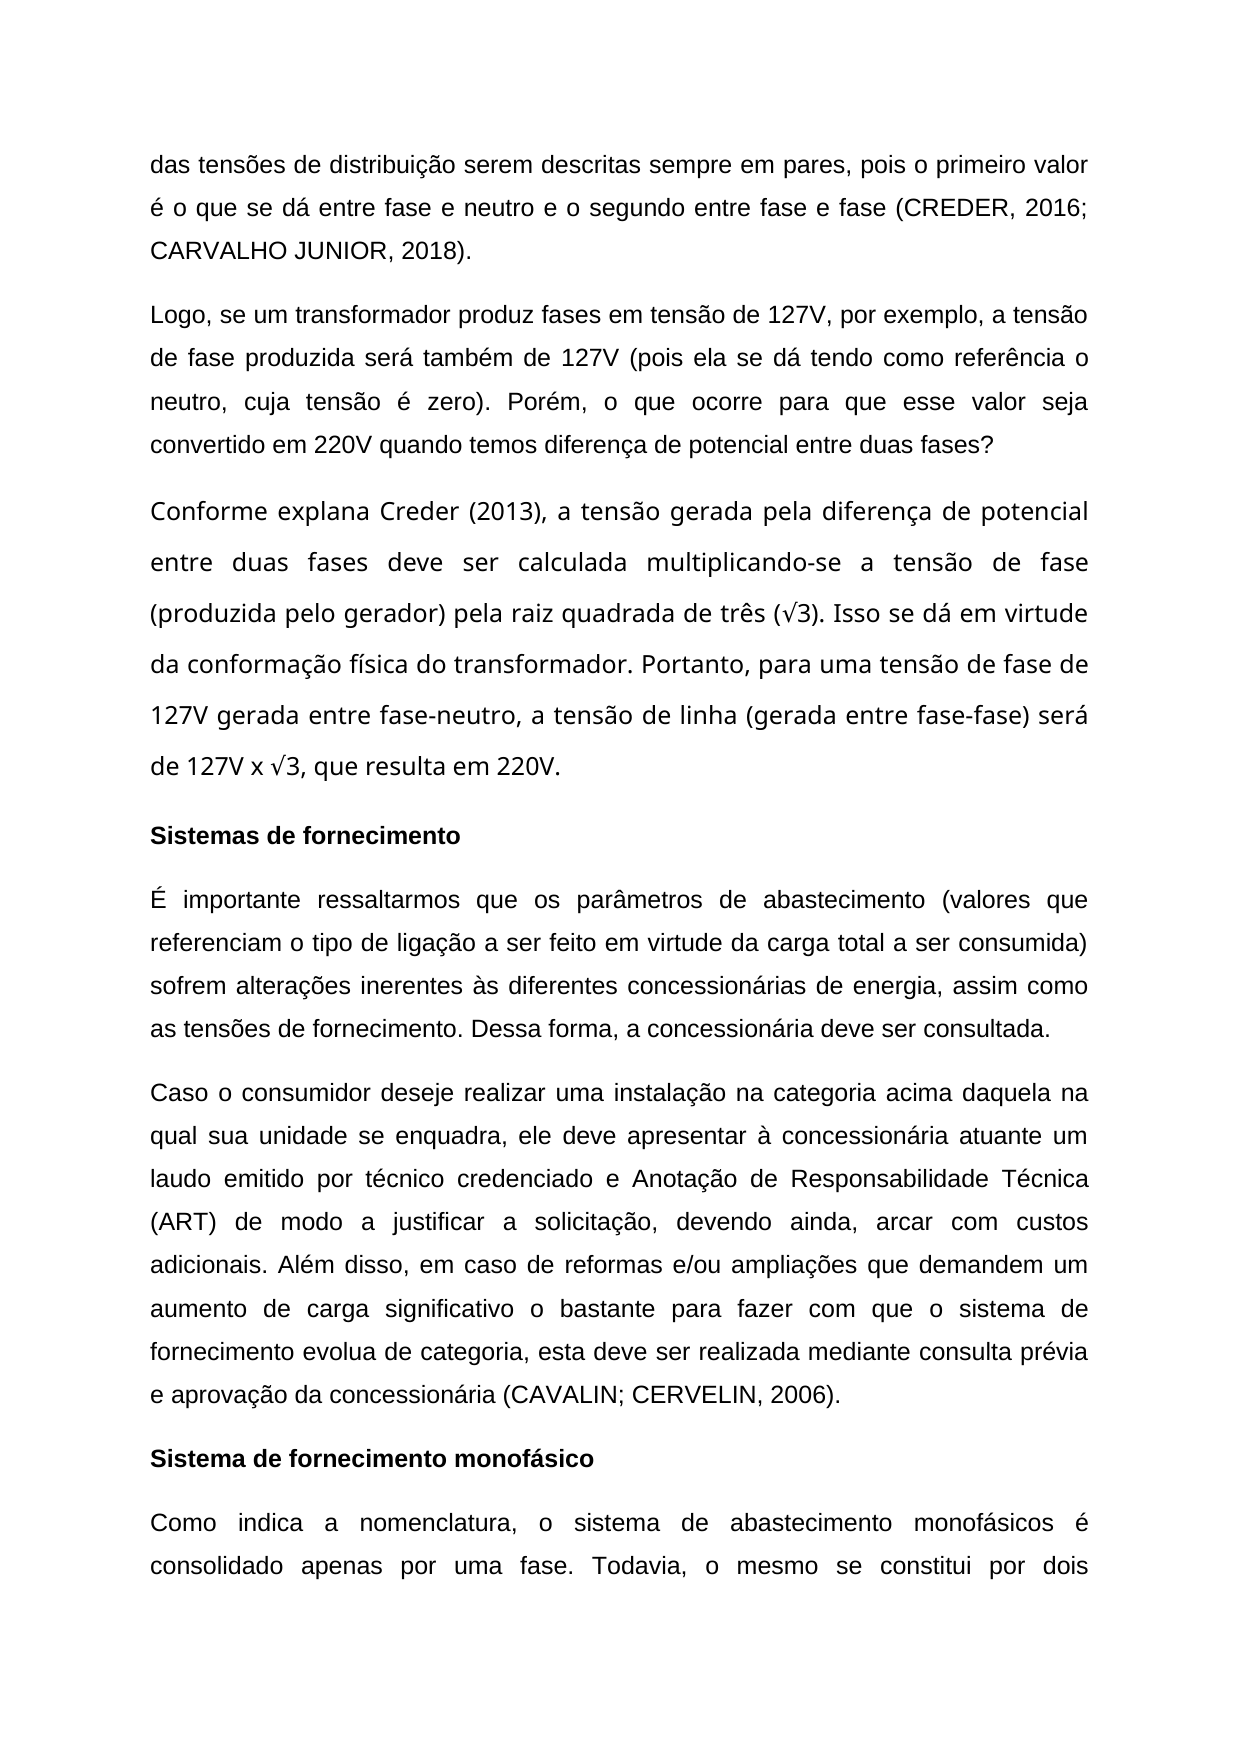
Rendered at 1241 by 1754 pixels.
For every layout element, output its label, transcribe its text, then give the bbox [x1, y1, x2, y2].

text Sistemas de fornecimento [150, 821, 1090, 849]
text Sistema de fornecimento monofásico [150, 1444, 1090, 1472]
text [150, 1508, 1090, 1579]
text É importante ressaltarmos que os parâmetros de abastecimento (valores que referenciam o tipo de ligação a ser feito em virtude da carga total a ser consumida) sofrem alterações inerentes às diferentes concessionárias de energia, assim como as tensões de fornecimento. Dessa forma, a concessionária deve ser consultada. [150, 884, 1090, 1043]
text Conforme explana Creder (2013), a tensão gerada pela diferença de potencial entre duas fases deve ser calculada multiplicando-se a tensão de fase (produzida pelo gerador) pela raiz quadrada de três (√3). Isso se dá em virtude da conformação física do transformador. Portanto, para uma tensão de fase de 127V gerada entre fase-neutro, a tensão de linha (gerada entre fase-fase) será de 127V x √3, que resulta em 220V. [150, 493, 1090, 783]
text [150, 150, 1090, 265]
text Logo, se um transformador produz fases em tensão de 127V, por exemplo, a tensão de fase produzida será também de 127V (pois ela se dá tendo como referência o neutro, cuja tensão é zero). Porém, o que ocorre para que esse valor seja convertido em 220V quando temos diferença de potencial entre duas fases? [150, 300, 1090, 458]
text Caso o consumidor deseje realizar uma instalação na categoria acima daquela na qual sua unidade se enquadra, ele deve apresentar à concessionária atuante um laudo emitido por técnico credenciado e Anotação de Responsabilidade Técnica (ART) de modo a justificar a solicitação, devendo ainda, arcar com custos adicionais. Além disso, em caso de reformas e/ou ampliações que demandem um aumento de carga significativo o bastante para fazer com que o sistema de fornecimento evolua de categoria, esta deve ser realizada mediante consulta prévia e aprovação da concessionária (CAVALIN; CERVELIN, 2006). [150, 1078, 1090, 1408]
